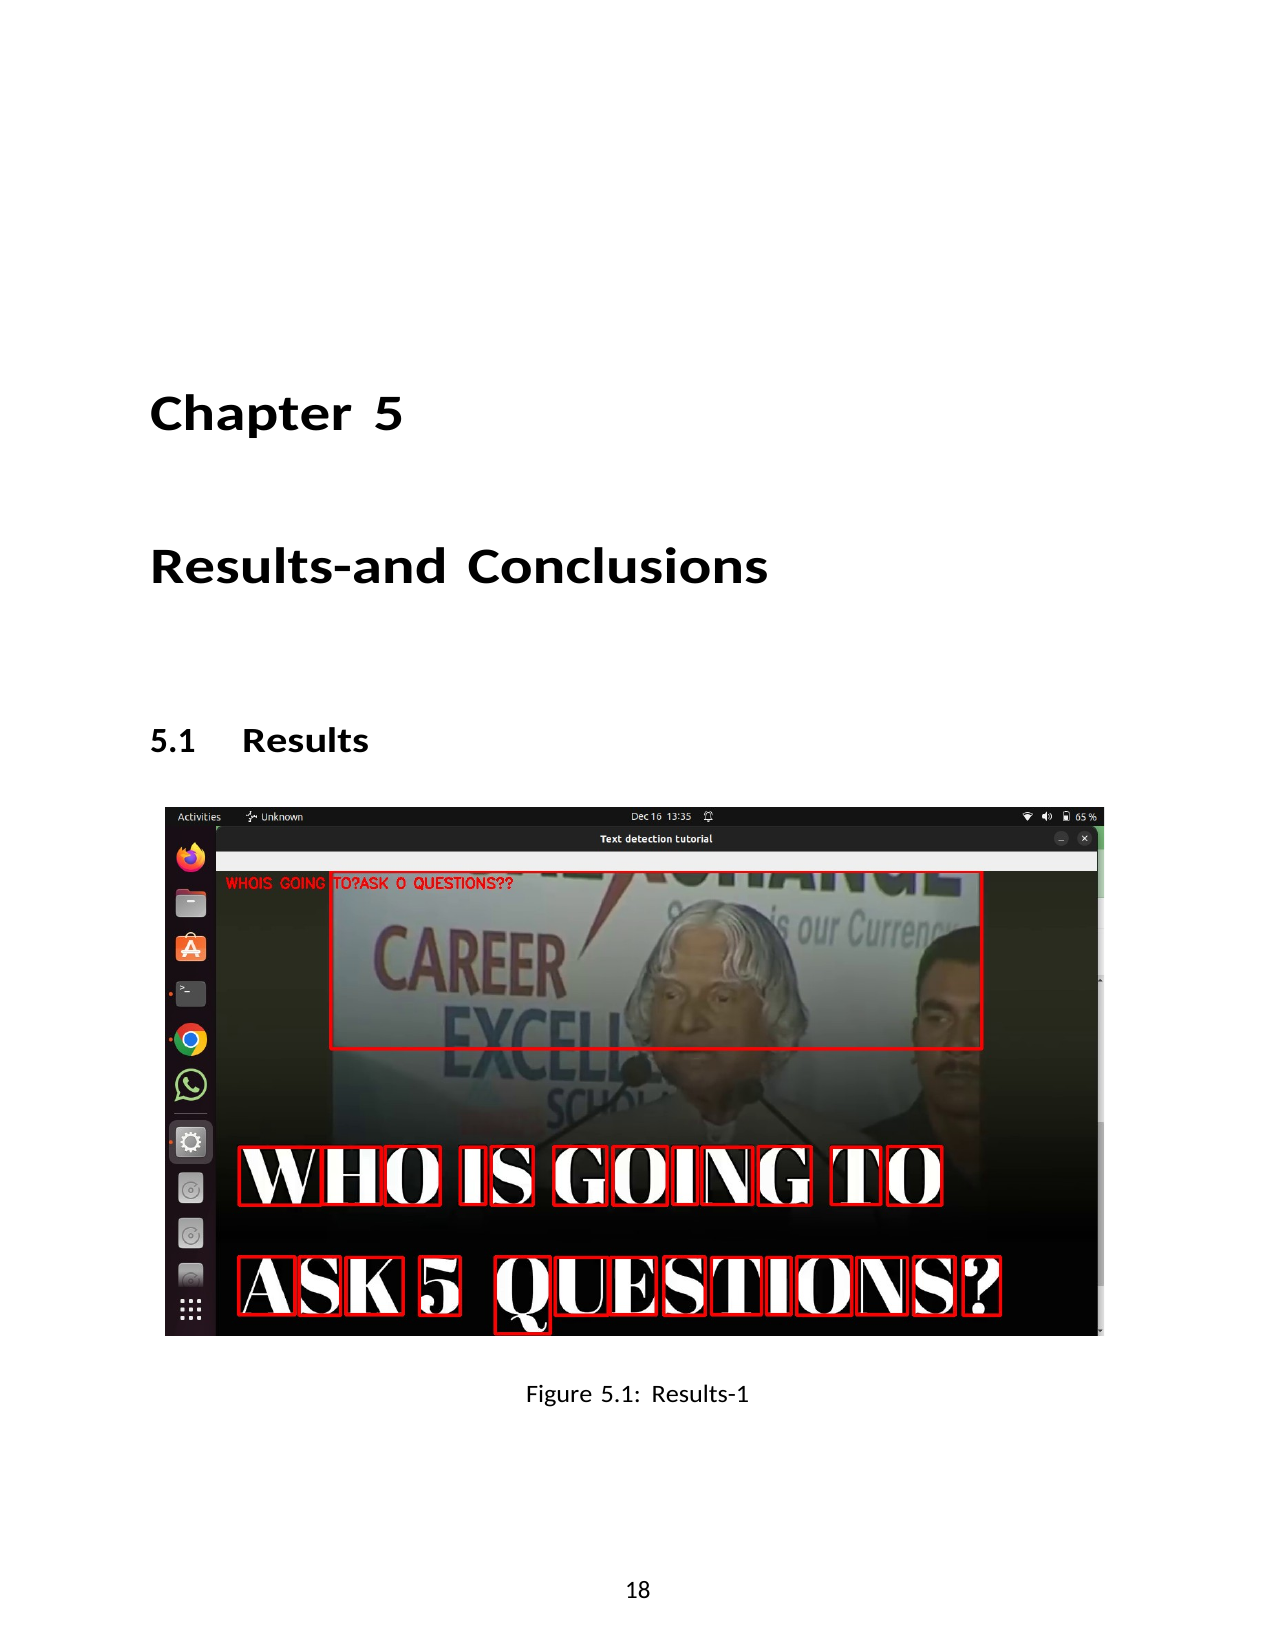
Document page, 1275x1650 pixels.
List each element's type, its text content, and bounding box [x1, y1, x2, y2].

text Figure 5.1: Results-1 [158, 1378, 1117, 1408]
text 18 [158, 1575, 1117, 1605]
picture [165, 807, 1105, 1336]
subtitle Chapter 5 [150, 381, 1210, 443]
subtitle Results [150, 718, 1210, 761]
text Results-and Conclusions [150, 533, 1210, 596]
